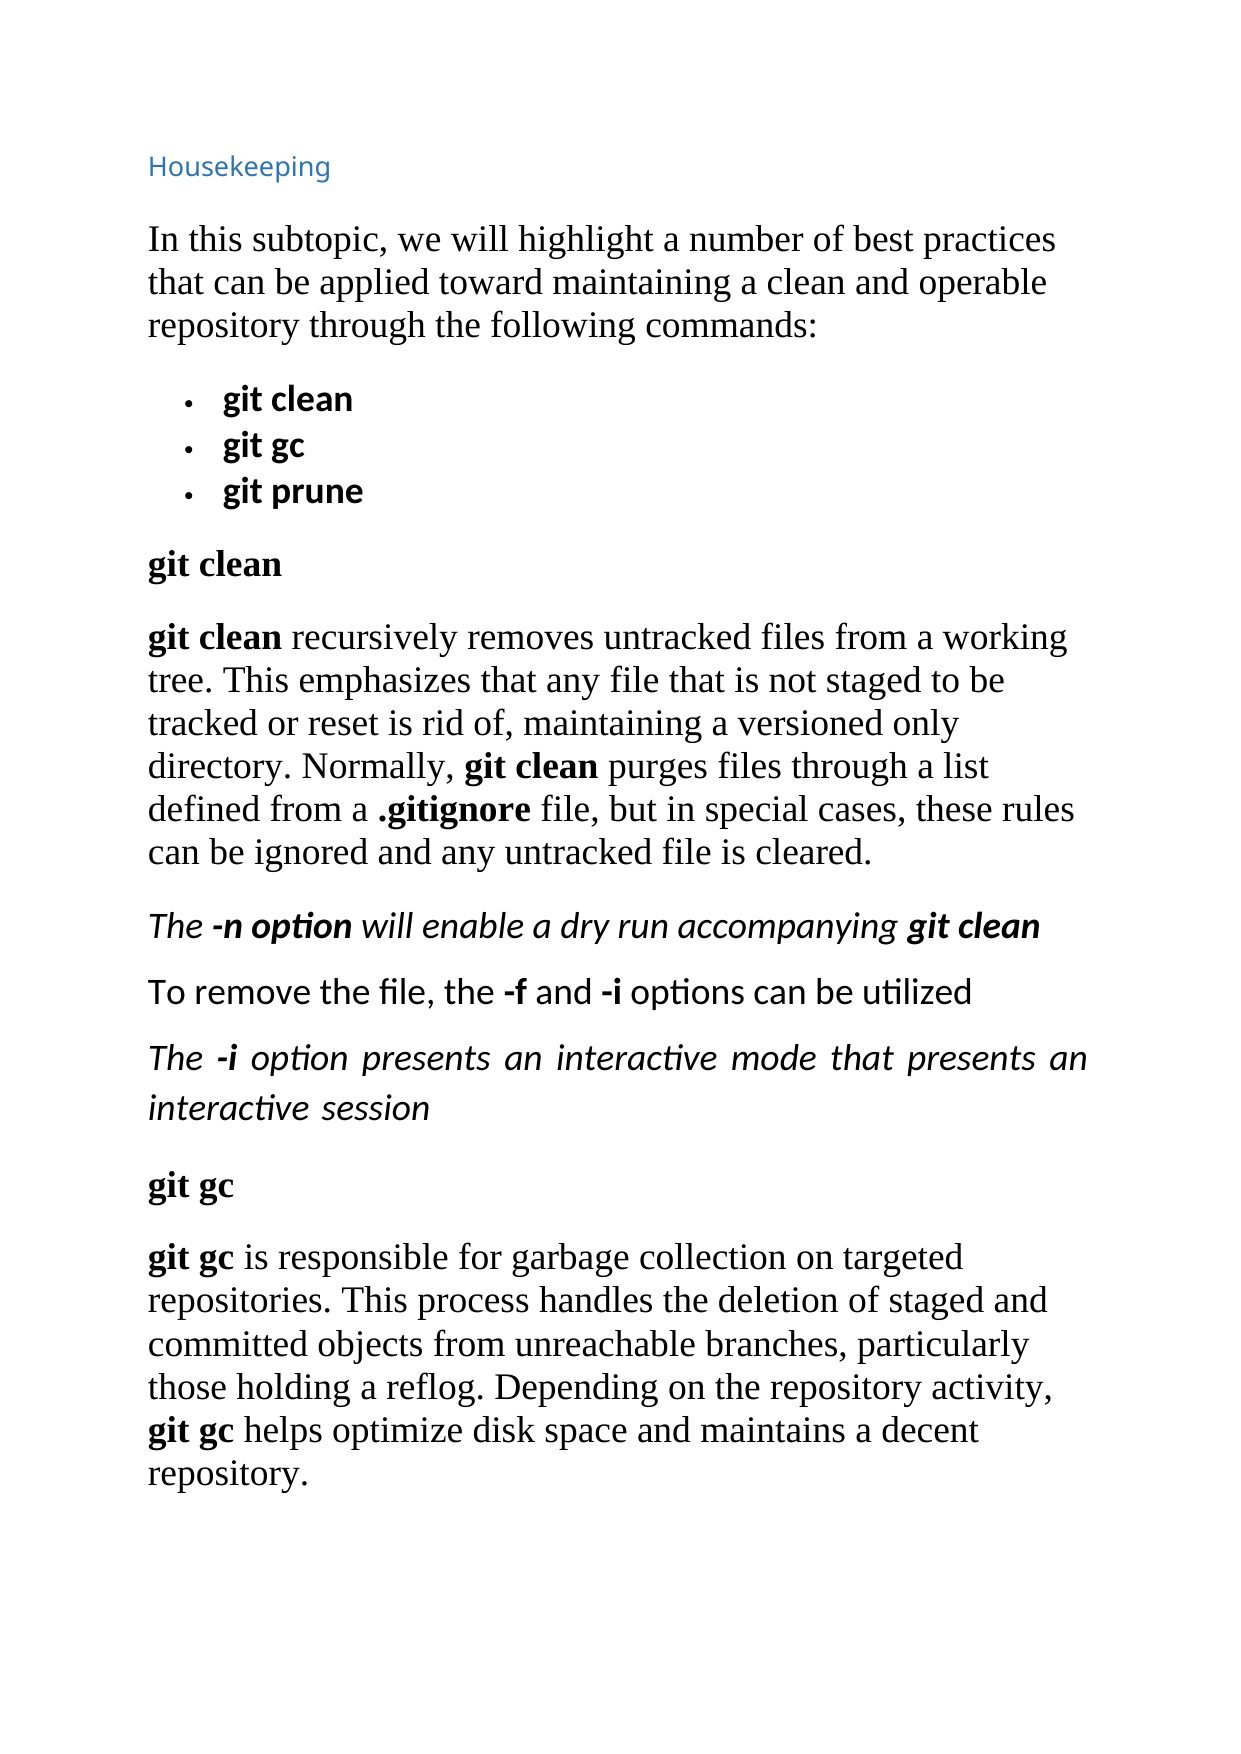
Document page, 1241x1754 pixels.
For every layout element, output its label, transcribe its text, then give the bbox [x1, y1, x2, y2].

text git clean recursively removes untracked files from a working tree. This emphasizes that any file that is not staged to be tracked or reset is rid of, maintaining a versioned only directory. Normally, git clean purges files through a list defined from a .gitignore file, but in special cases, these rules can be ignored and any untracked file is cleared. [148, 614, 1093, 873]
list git prune [185, 467, 1093, 513]
list git clean [185, 375, 1093, 421]
list git gc [185, 421, 1093, 467]
text git gc [148, 1162, 1093, 1206]
text git clean [148, 542, 1093, 585]
text The -i option presents an interactive mode that presents an interactive session [148, 1034, 1093, 1129]
text The -n option will enable a dry run accompanying git clean [148, 902, 1093, 948]
text In this subtopic, we will highlight a number of best practices that can be applied toward maintaining a clean and operable repository through the following commands: [148, 217, 1093, 346]
text To remove the file, the -f and -i options can be utilized [148, 968, 1093, 1014]
subtitle Housekeeping [148, 148, 1093, 184]
text git gc is responsible for garbage collection on targeted repositories. This process handles the deletion of staged and committed objects from unreachable branches, particularly those holding a reflog. Depending on the repository activity, git gc helps optimize disk space and maintains a decent repository. [148, 1235, 1093, 1493]
